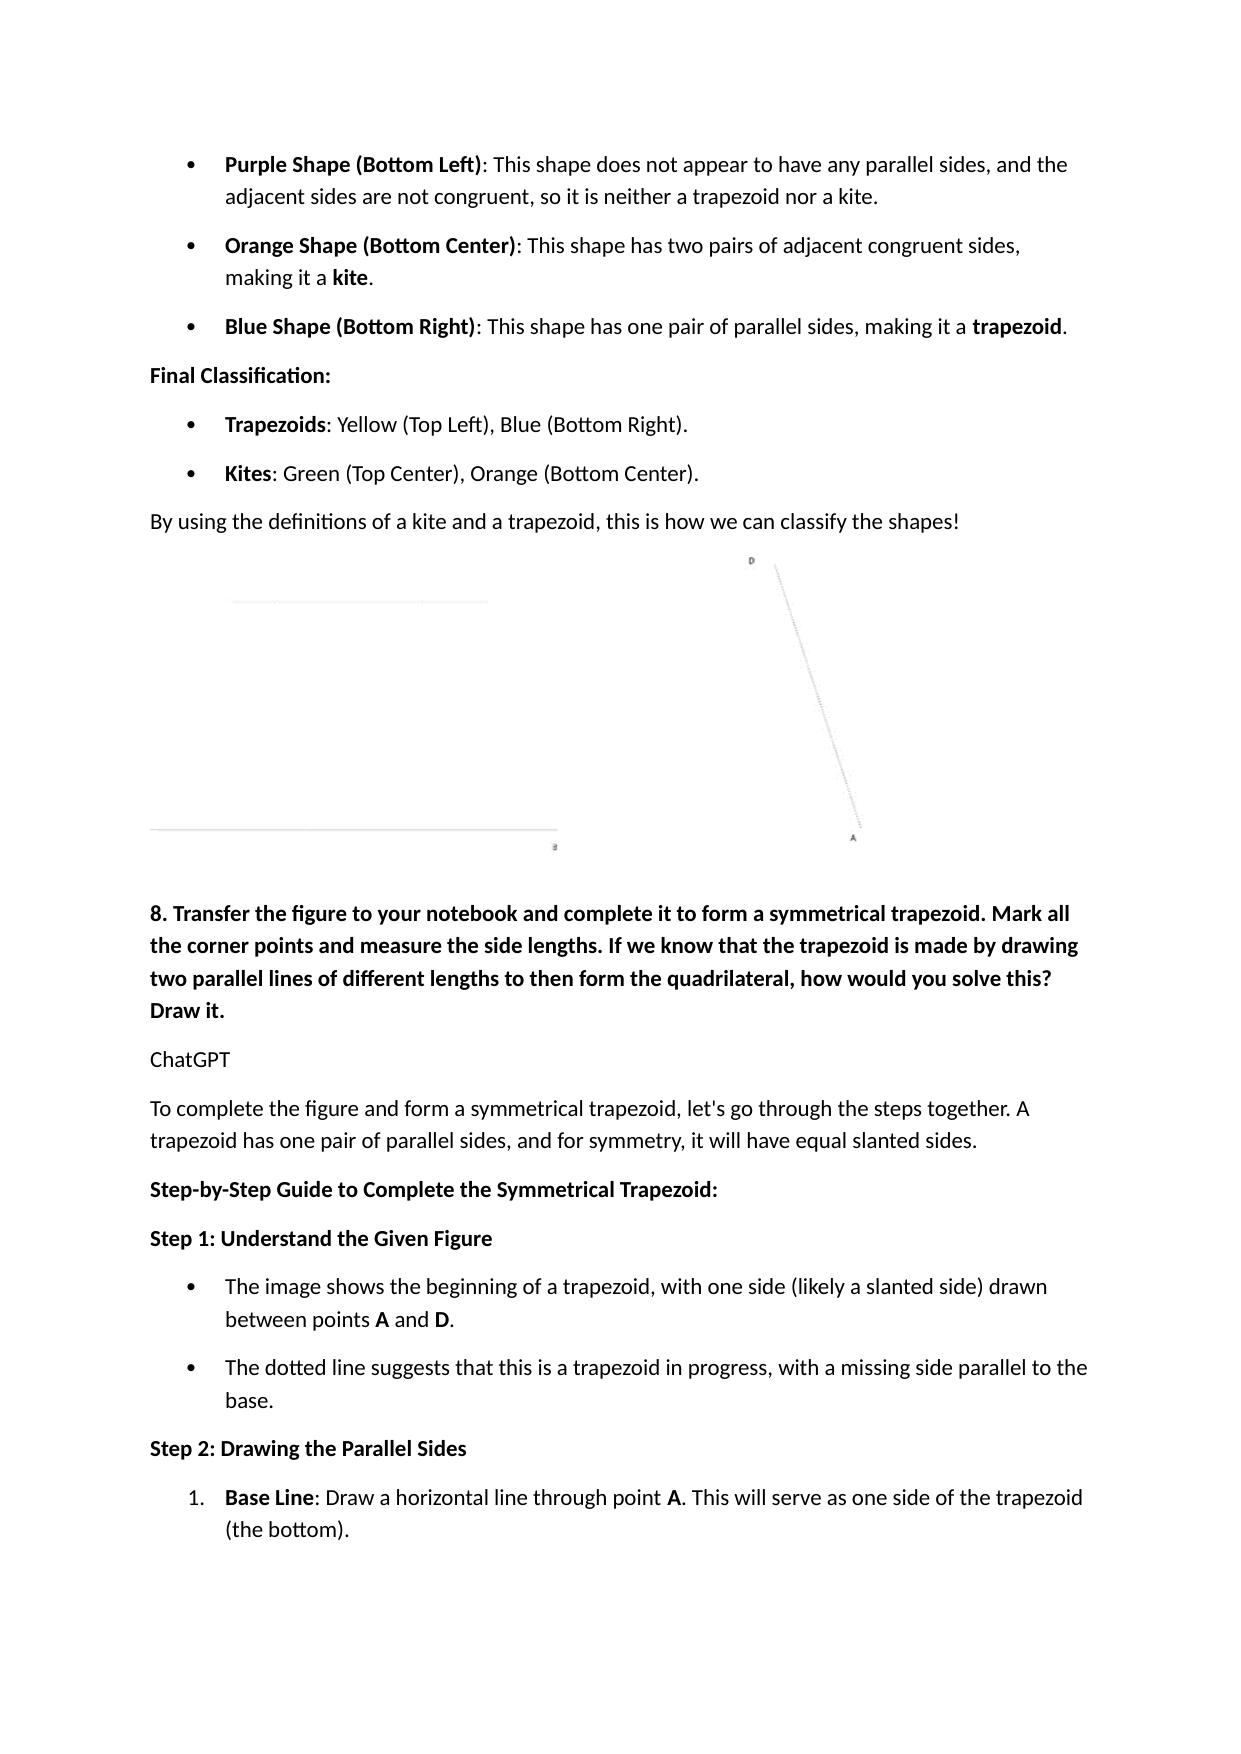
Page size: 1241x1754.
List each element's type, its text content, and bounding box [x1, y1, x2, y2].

text 8. Transfer the figure to your notebook and complete it to form a symmetrical trapezoid. Mark all the corner points and measure the side lengths. If we know that the trapezoid is made by drawing two parallel lines of different lengths to then form the quadrilateral, how would you solve this? Draw it. [150, 899, 1090, 1024]
list Trapezoids: Yellow (Top Left), Blue (Bottom Right). [187, 410, 1090, 438]
text By using the definitions of a kite and a trapezoid, this is how we can classify the shapes! [150, 507, 1090, 536]
list Kites: Green (Top Center), Orange (Bottom Center). [187, 459, 1090, 487]
list Orange Shape (Bottom Center): This shape has two pairs of adjacent congruent sides, making it a kite. [187, 231, 1090, 291]
list Base Line: Draw a horizontal line through point A. This will serve as one side of the trapezoid (the bottom). [187, 1483, 1090, 1544]
text To complete the figure and form a symmetrical trapezoid, let's go through the steps together. A trapezoid has one pair of parallel sides, and for symmetry, it will have equal slanted sides. [150, 1094, 1090, 1154]
text Final Classification: [150, 361, 1090, 389]
list Blue Shape (Bottom Right): This shape has one pair of parallel sides, making it a trapezoid. [187, 312, 1090, 340]
text Step-by-Step Guide to Complete the Symmetrical Trapezoid: [150, 1175, 1090, 1203]
text Step 1: Understand the Given Figure [150, 1224, 1090, 1252]
picture [150, 556, 1091, 878]
list The dotted line suggests that this is a trapezoid in progress, with a missing side parallel to the base. [187, 1353, 1090, 1414]
list The image shows the beginning of a trapezoid, with one side (likely a slanted side) drawn between points A and D. [187, 1272, 1090, 1333]
list Purple Shape (Bottom Left): This shape does not appear to have any parallel sides, and the adjacent sides are not congruent, so it is neither a trapezoid nor a kite. [187, 150, 1090, 210]
text Step 2: Drawing the Parallel Sides [150, 1434, 1090, 1463]
text ChatGPT [150, 1045, 1090, 1073]
